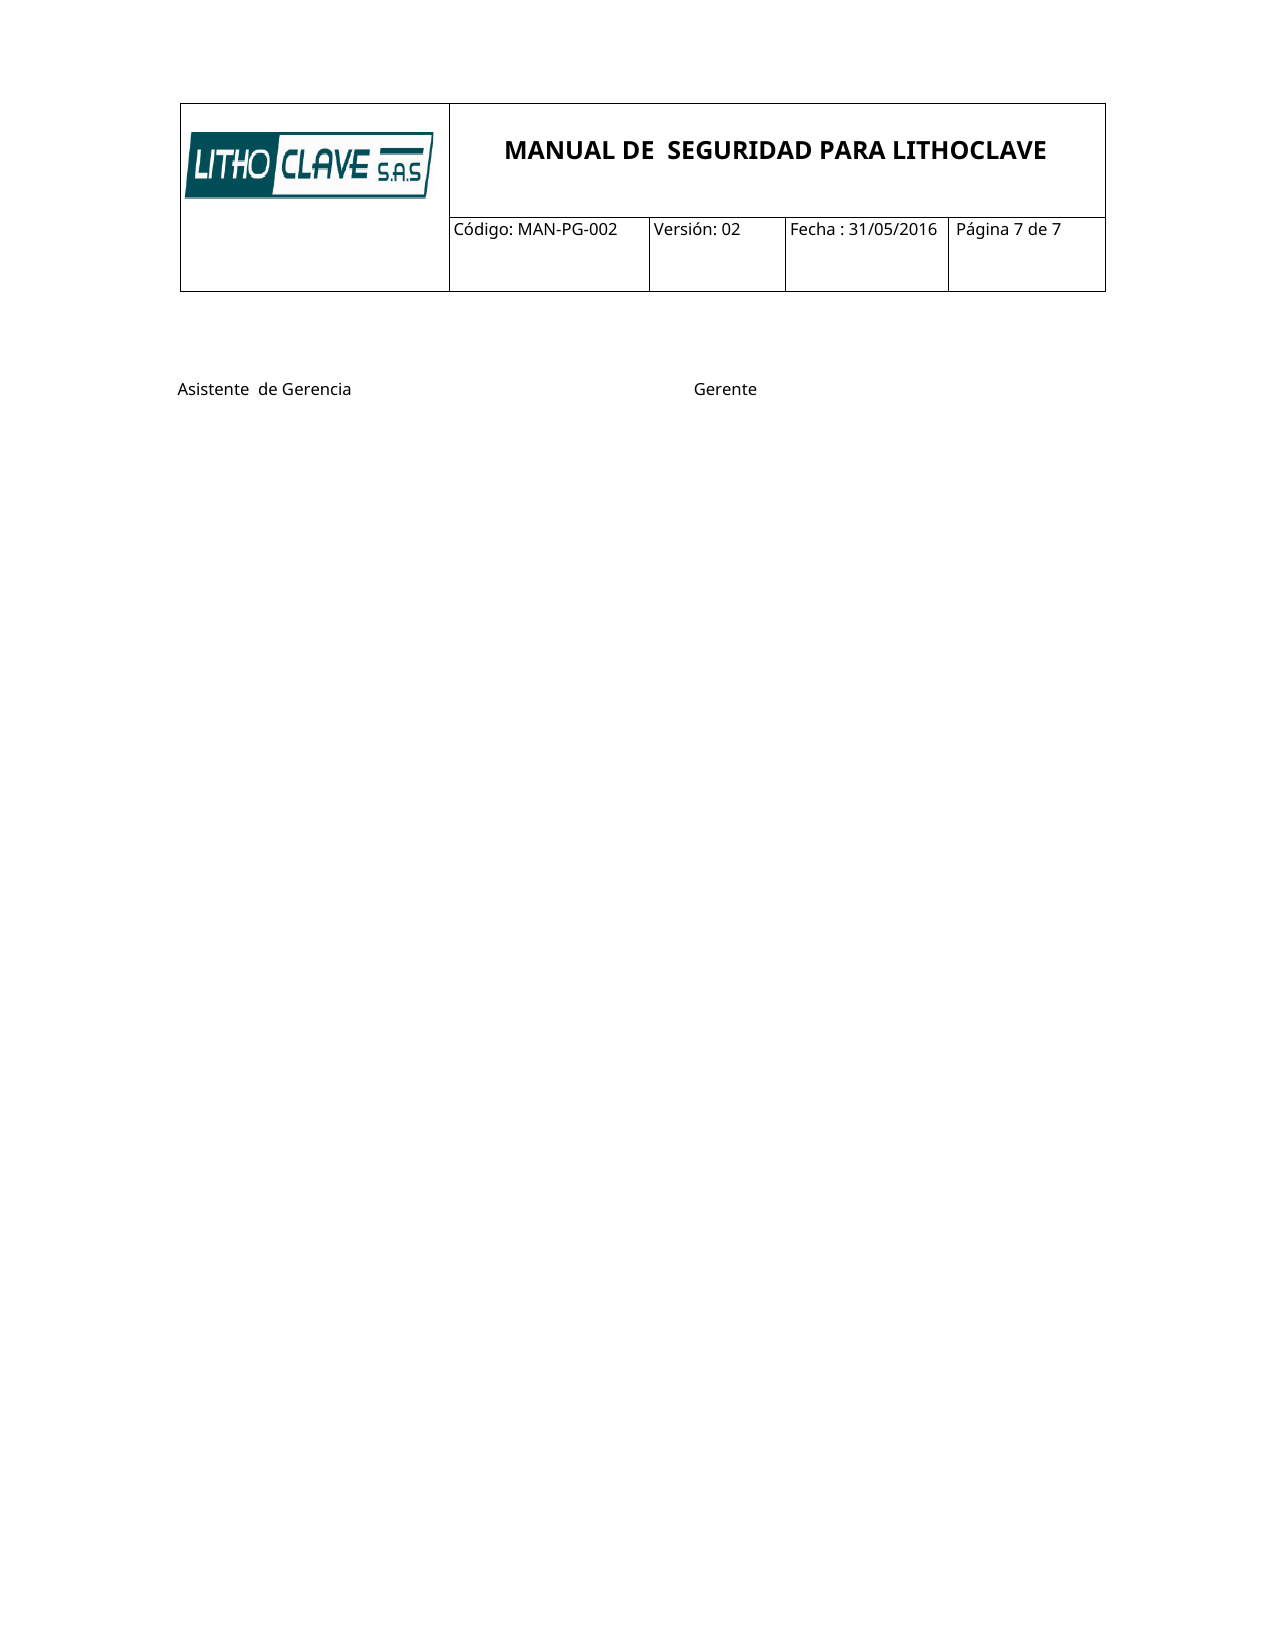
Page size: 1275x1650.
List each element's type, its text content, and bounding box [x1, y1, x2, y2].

picture [184, 132, 434, 199]
text Asistente de Gerencia Gerente [177, 378, 1098, 401]
